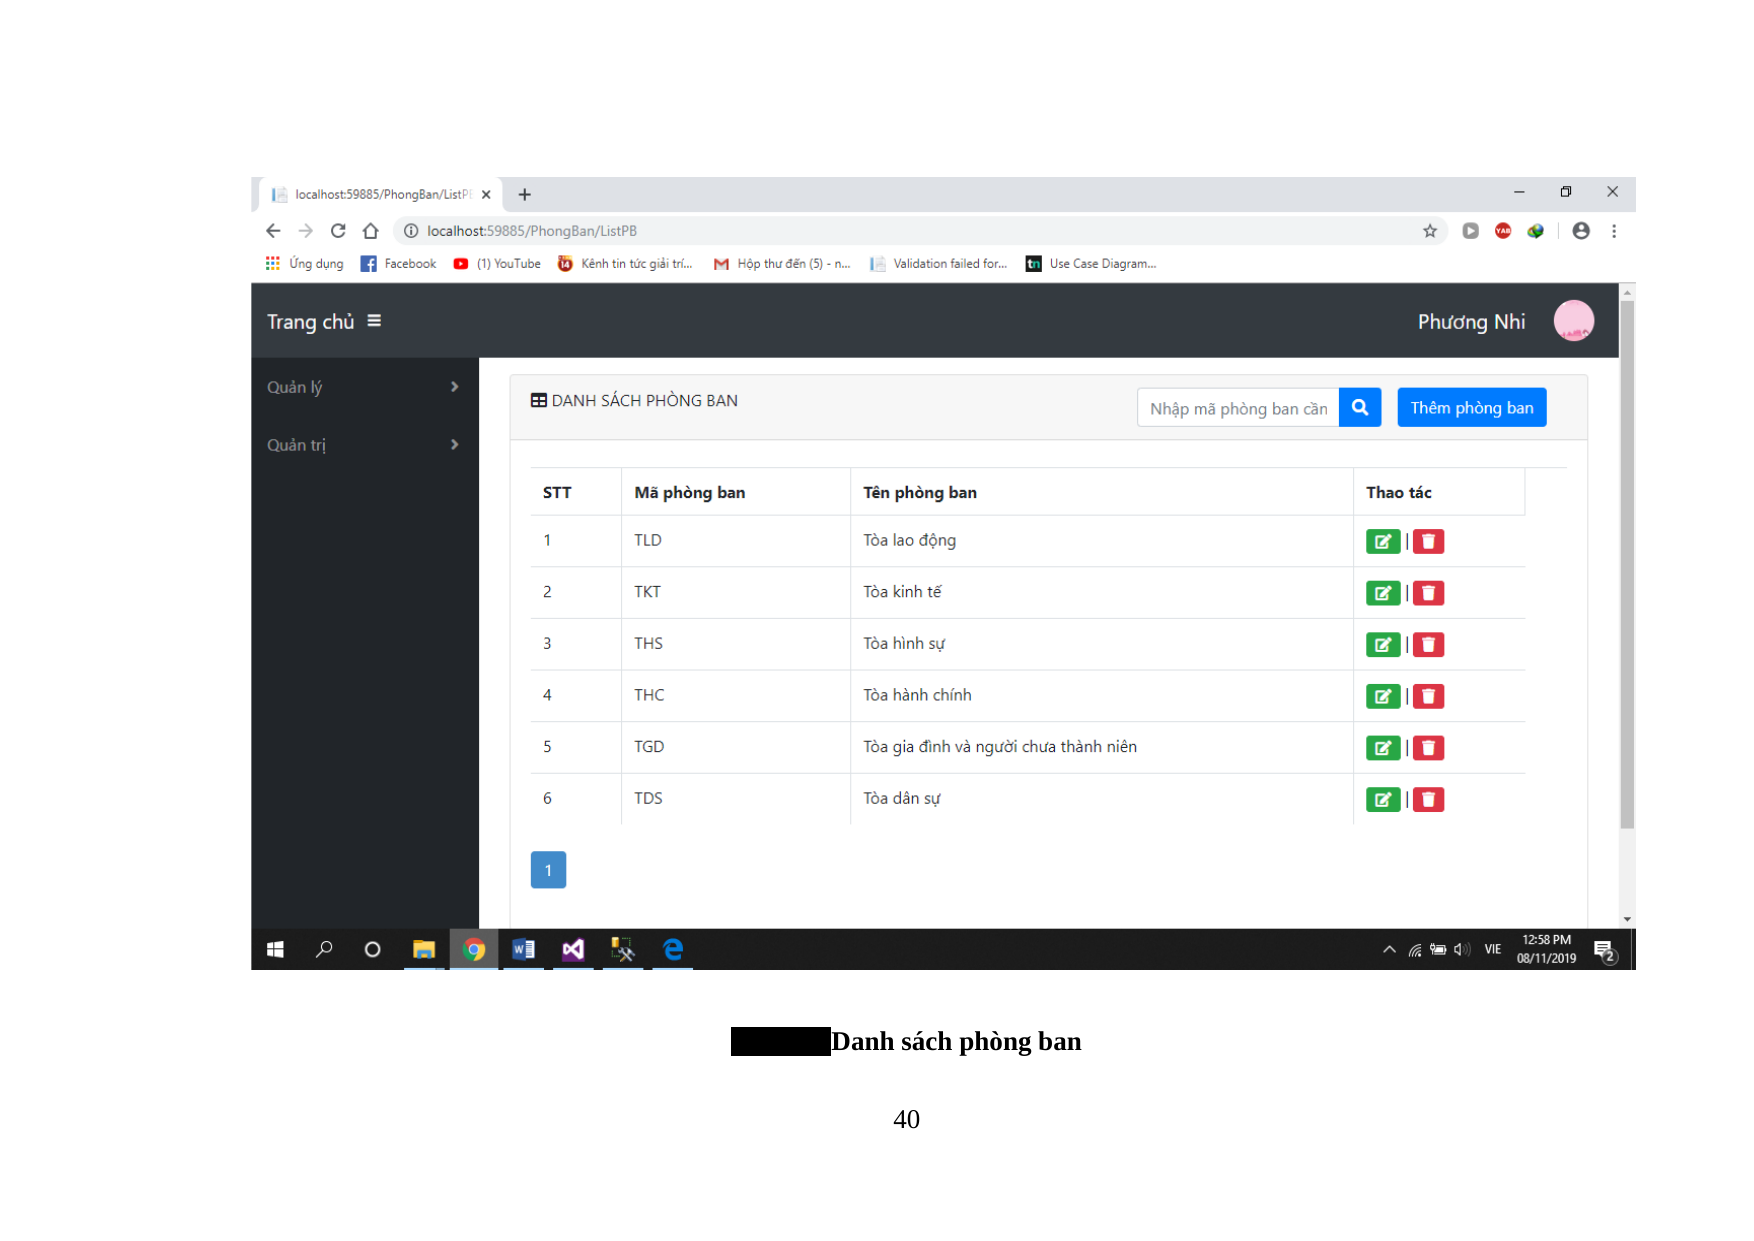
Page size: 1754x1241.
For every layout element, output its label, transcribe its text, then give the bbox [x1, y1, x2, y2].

text Danh sách phòng ban [177, 1025, 1636, 1056]
picture [251, 177, 1636, 970]
